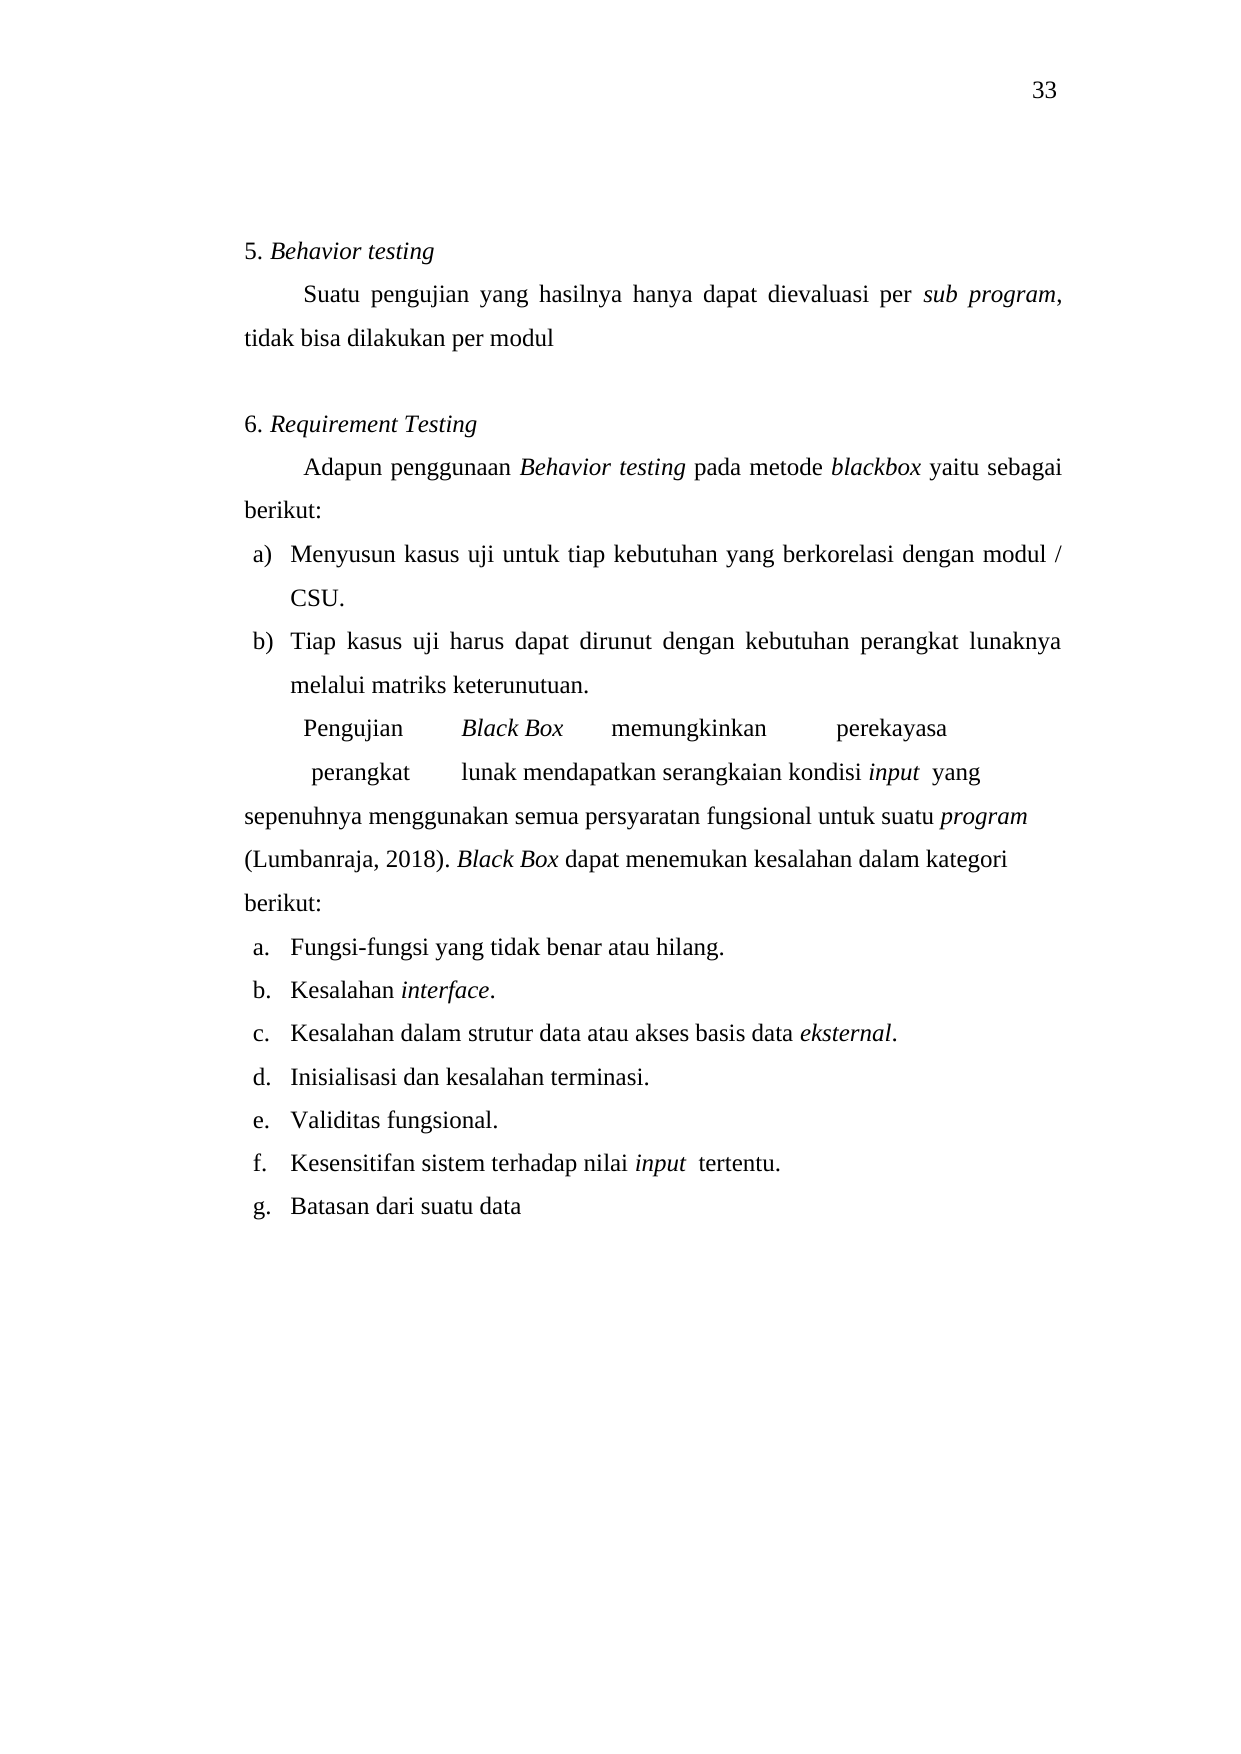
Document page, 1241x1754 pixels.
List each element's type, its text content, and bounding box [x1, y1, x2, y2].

text Suatu pengujian yang hasilnya hanya dapat dievaluasi per sub program, tidak bisa dilakukan per modul [244, 279, 1062, 351]
text Pengujian Black Box memungkinkan perekayasa perangkat lunak mendapatkan serangkaian kondisi input yang sepenuhnya menggunakan semua persyaratan fungsional untuk suatu program (Lumbanraja, 2018). Black Box dapat menemukan kesalahan dalam kategori berikut: [244, 713, 1062, 917]
list Kesalahan interface. [253, 975, 1062, 1004]
list Kesensitifan sistem terhadap nilai input tertentu. [253, 1148, 1062, 1177]
list Requirement Testing [244, 409, 1063, 438]
list Tiap kasus uji harus dapat dirunut dengan kebutuhan perangkat lunaknya melalui matriks keterunutuan. [253, 626, 1062, 698]
list Behavior testing [244, 236, 1063, 265]
list Menyusun kasus uji untuk tiap kebutuhan yang berkorelasi dengan modul / CSU. [253, 539, 1062, 611]
list Batasan dari suatu data [253, 1191, 1062, 1220]
list Validitas fungsional. [253, 1105, 1062, 1133]
list Fungsi-fungsi yang tidak benar atau hilang. [253, 932, 1062, 961]
list Inisialisasi dan kesalahan terminasi. [253, 1062, 1062, 1090]
list Kesalahan dalam strutur data atau akses basis data eksternal. [253, 1018, 1062, 1047]
text Adapun penggunaan Behavior testing pada metode blackbox yaitu sebagai berikut: [244, 452, 1062, 524]
